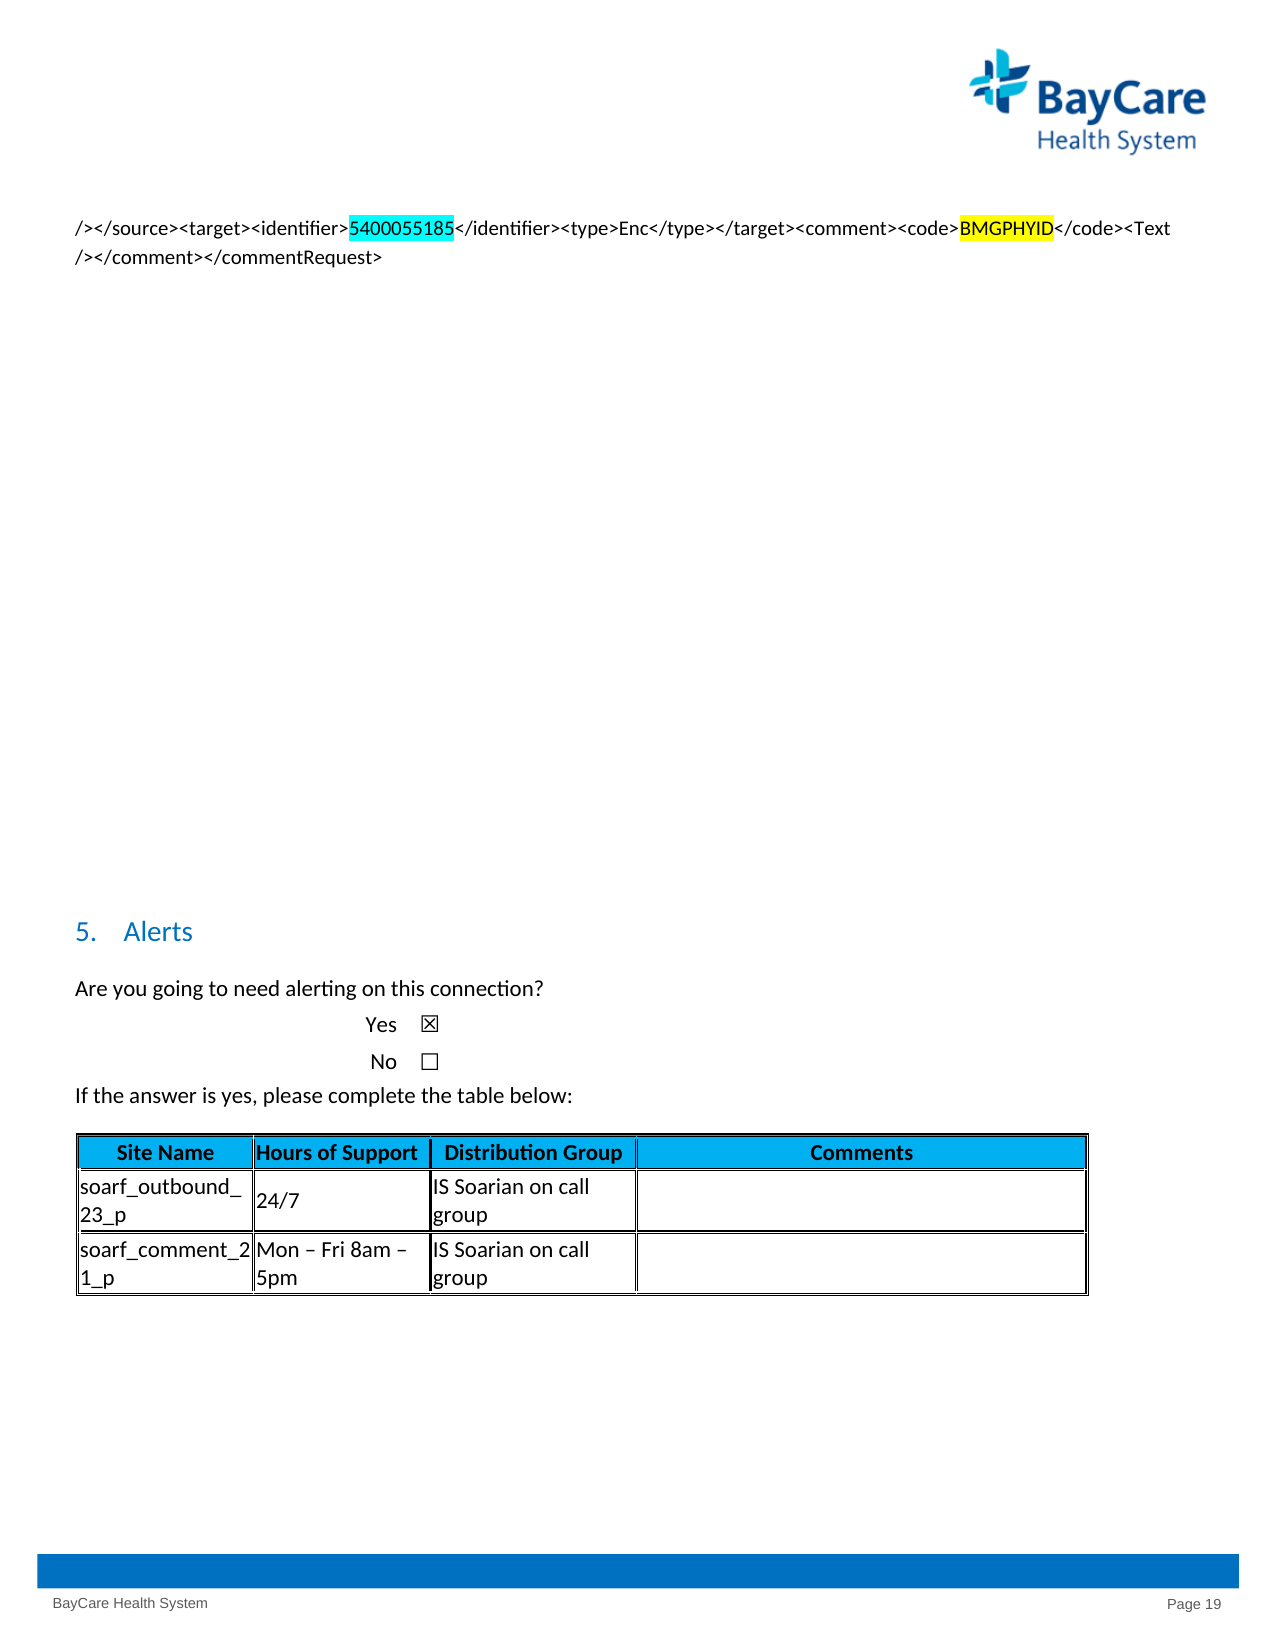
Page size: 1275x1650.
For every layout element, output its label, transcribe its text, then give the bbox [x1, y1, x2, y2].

table_cell soarf_outbound_23_p [77, 1168, 253, 1230]
table_header Distribution Group [430, 1137, 637, 1168]
table_cell [637, 1168, 1087, 1230]
table_cell soarf_comment_21_p [79, 1230, 253, 1292]
text If the answer is yes, please complete the table below: [75, 1083, 1200, 1108]
table_cell 24/7 [255, 1171, 429, 1230]
table_header Comments [637, 1137, 1085, 1168]
table_cell No [75, 1046, 408, 1083]
table_cell Mon – Fri 8am – 5pm [254, 1234, 430, 1292]
table_header Yes [75, 1008, 408, 1046]
table_cell IS Soarian on call group [430, 1234, 637, 1292]
subtitle 5. Alerts [75, 913, 1200, 949]
table_header Site Name [79, 1137, 253, 1168]
picture [951, 37, 1233, 168]
table_cell [637, 1230, 1086, 1292]
table_cell IS Soarian on call group [432, 1171, 635, 1230]
table_header Hours of Support [254, 1137, 430, 1168]
text Are you going to need alerting on this connection? [75, 974, 1200, 1002]
